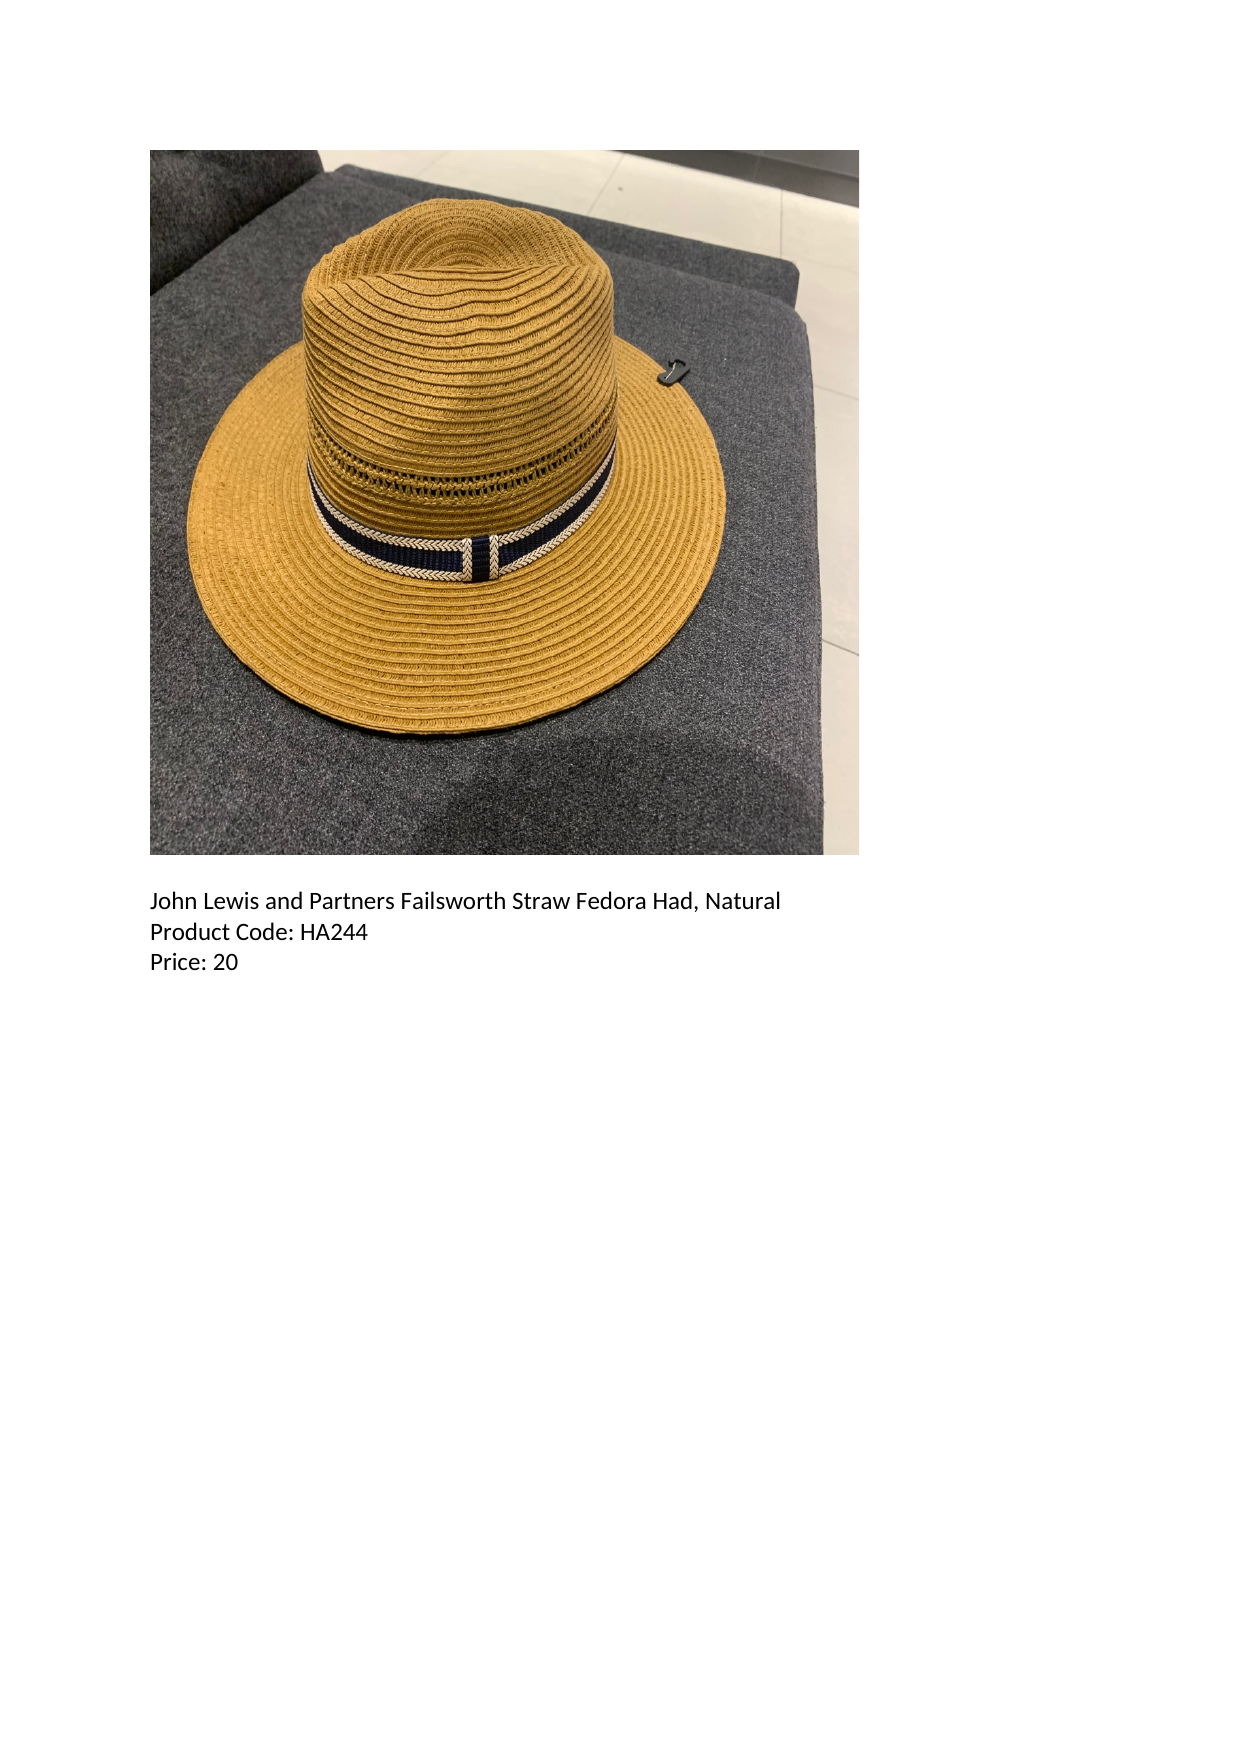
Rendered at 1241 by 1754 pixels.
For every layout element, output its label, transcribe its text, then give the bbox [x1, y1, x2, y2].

picture [150, 150, 860, 855]
text John Lewis and Partners Failsworth Straw Fedora Had, Natural [150, 885, 1090, 916]
text Price: 20 [150, 946, 1090, 977]
text Product Code: HA244 [150, 916, 1090, 946]
